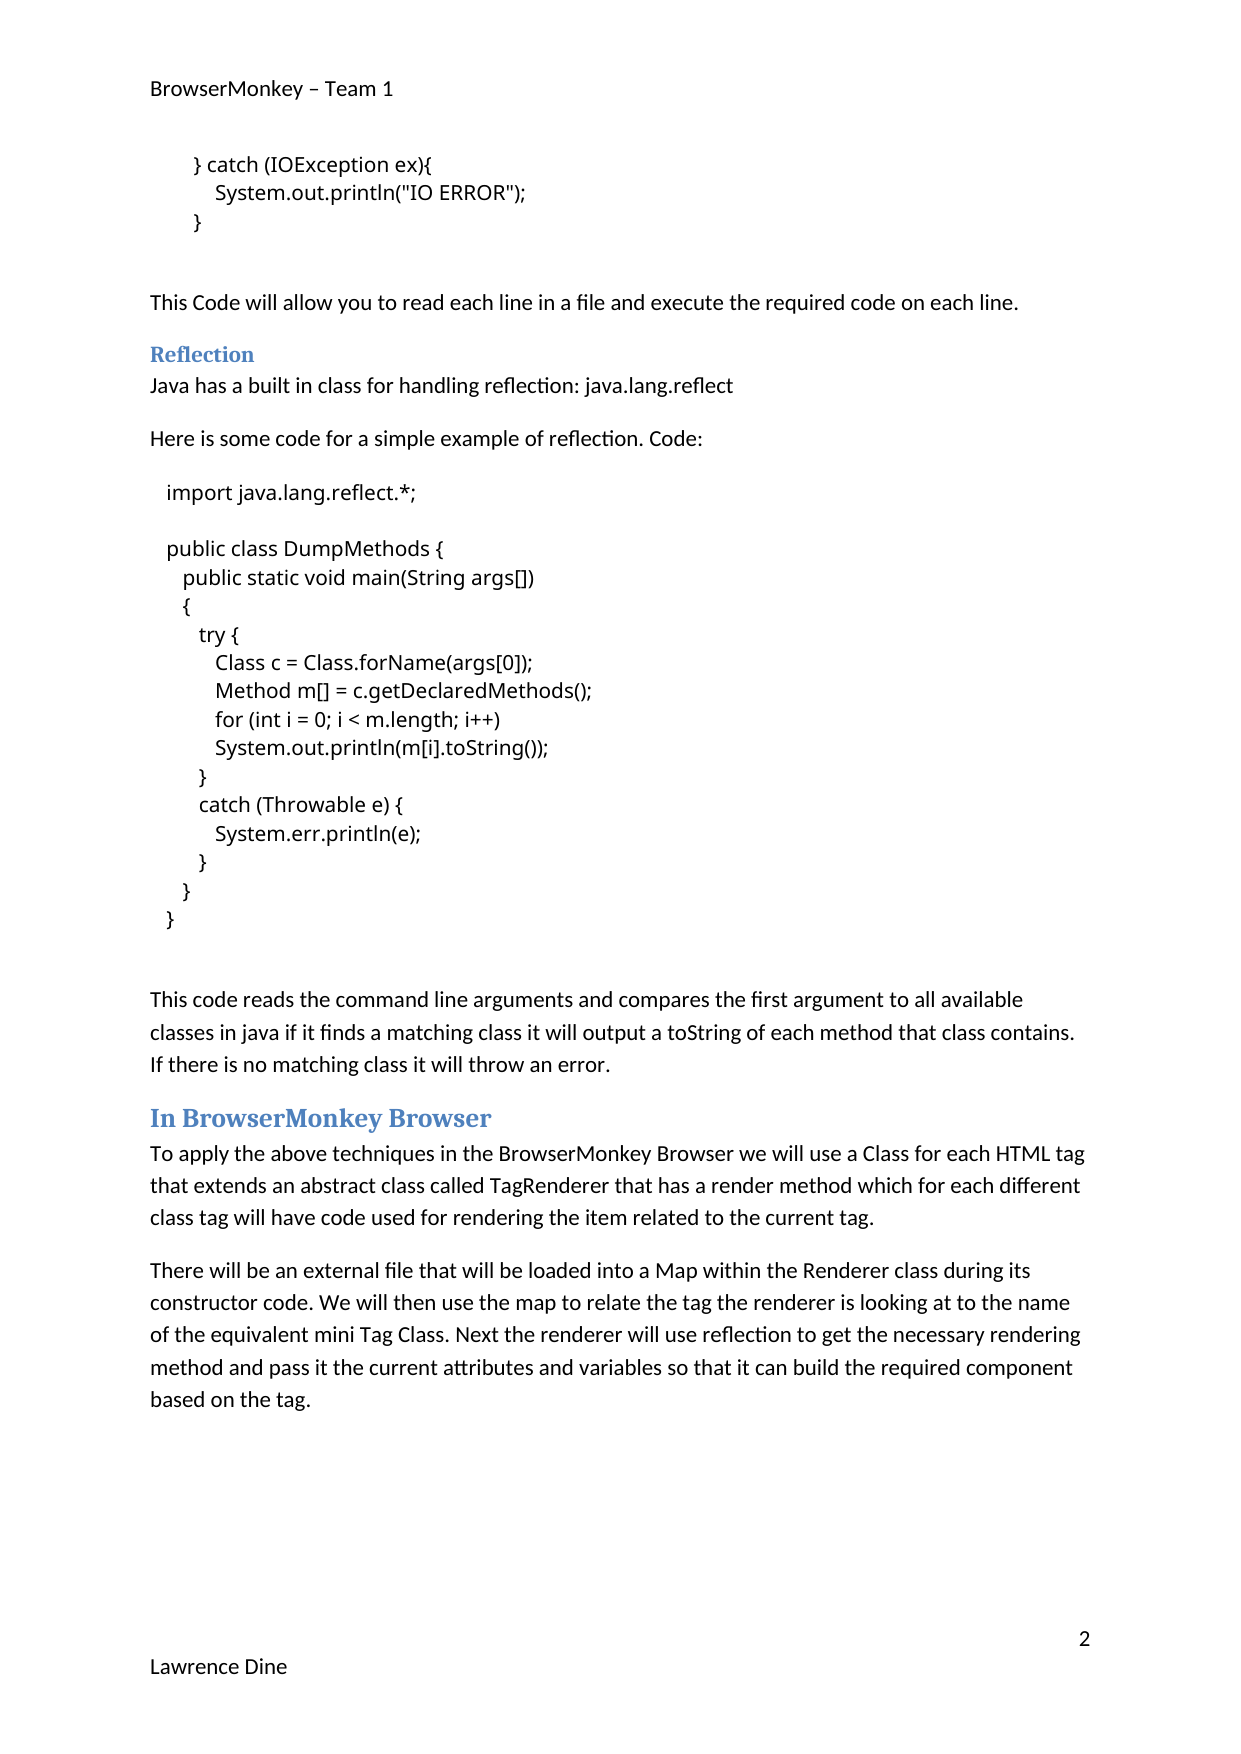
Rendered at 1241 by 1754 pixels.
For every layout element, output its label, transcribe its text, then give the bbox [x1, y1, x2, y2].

text public static void main(String args[]) [150, 563, 1090, 591]
subtitle Reflection [150, 341, 1090, 368]
text try { [150, 620, 1090, 648]
text } catch (IOException ex){ [150, 150, 1090, 178]
text { [150, 591, 1090, 620]
text System.out.println(m[i].toString()); [150, 733, 1090, 762]
text System.err.println(e); [150, 819, 1090, 847]
text } [150, 762, 1090, 790]
text Here is some code for a simple example of reflection. Code: [150, 424, 1090, 453]
text public class DumpMethods { [150, 534, 1090, 563]
text import java.lang.reflect.*; [150, 478, 1090, 506]
text Java has a built in class for handling reflection: java.lang.reflect [150, 372, 1090, 399]
text catch (Throwable e) { [150, 790, 1090, 819]
text This code reads the command line arguments and compares the first argument to all available classes in java if it finds a matching class it will output a toString of each method that class contains. If there is no matching class it will throw an error. [150, 986, 1090, 1078]
text } [150, 876, 1090, 904]
text Class c = Class.forName(args[0]); [150, 648, 1090, 677]
text } [150, 207, 1090, 235]
text Method m[] = c.getDeclaredMethods(); [150, 677, 1090, 705]
text for (int i = 0; i < m.length; i++) [150, 705, 1090, 733]
text To apply the above techniques in the BrowserMonkey Browser we will use a Class for each HTML tag that extends an abstract class called TagRenderer that has a render method which for each different class tag will have code used for rendering the item related to the current tag. [150, 1139, 1090, 1231]
text } [150, 847, 1090, 876]
text This Code will allow you to read each line in a file and execute the required code on each line. [150, 288, 1090, 316]
text System.out.println("IO ERROR"); [150, 178, 1090, 207]
text There will be an external file that will be loaded into a Map within the Renderer class during its constructor code. We will then use the map to relate the tag the renderer is looking at to the name of the equivalent mini Tag Class. Next the renderer will use reflection to get the necessary rendering method and pass it the current attributes and variables so that it can build the required component based on the tag. [150, 1256, 1090, 1413]
text } [150, 904, 1090, 933]
subtitle In BrowserMonkey Browser [150, 1103, 1090, 1134]
